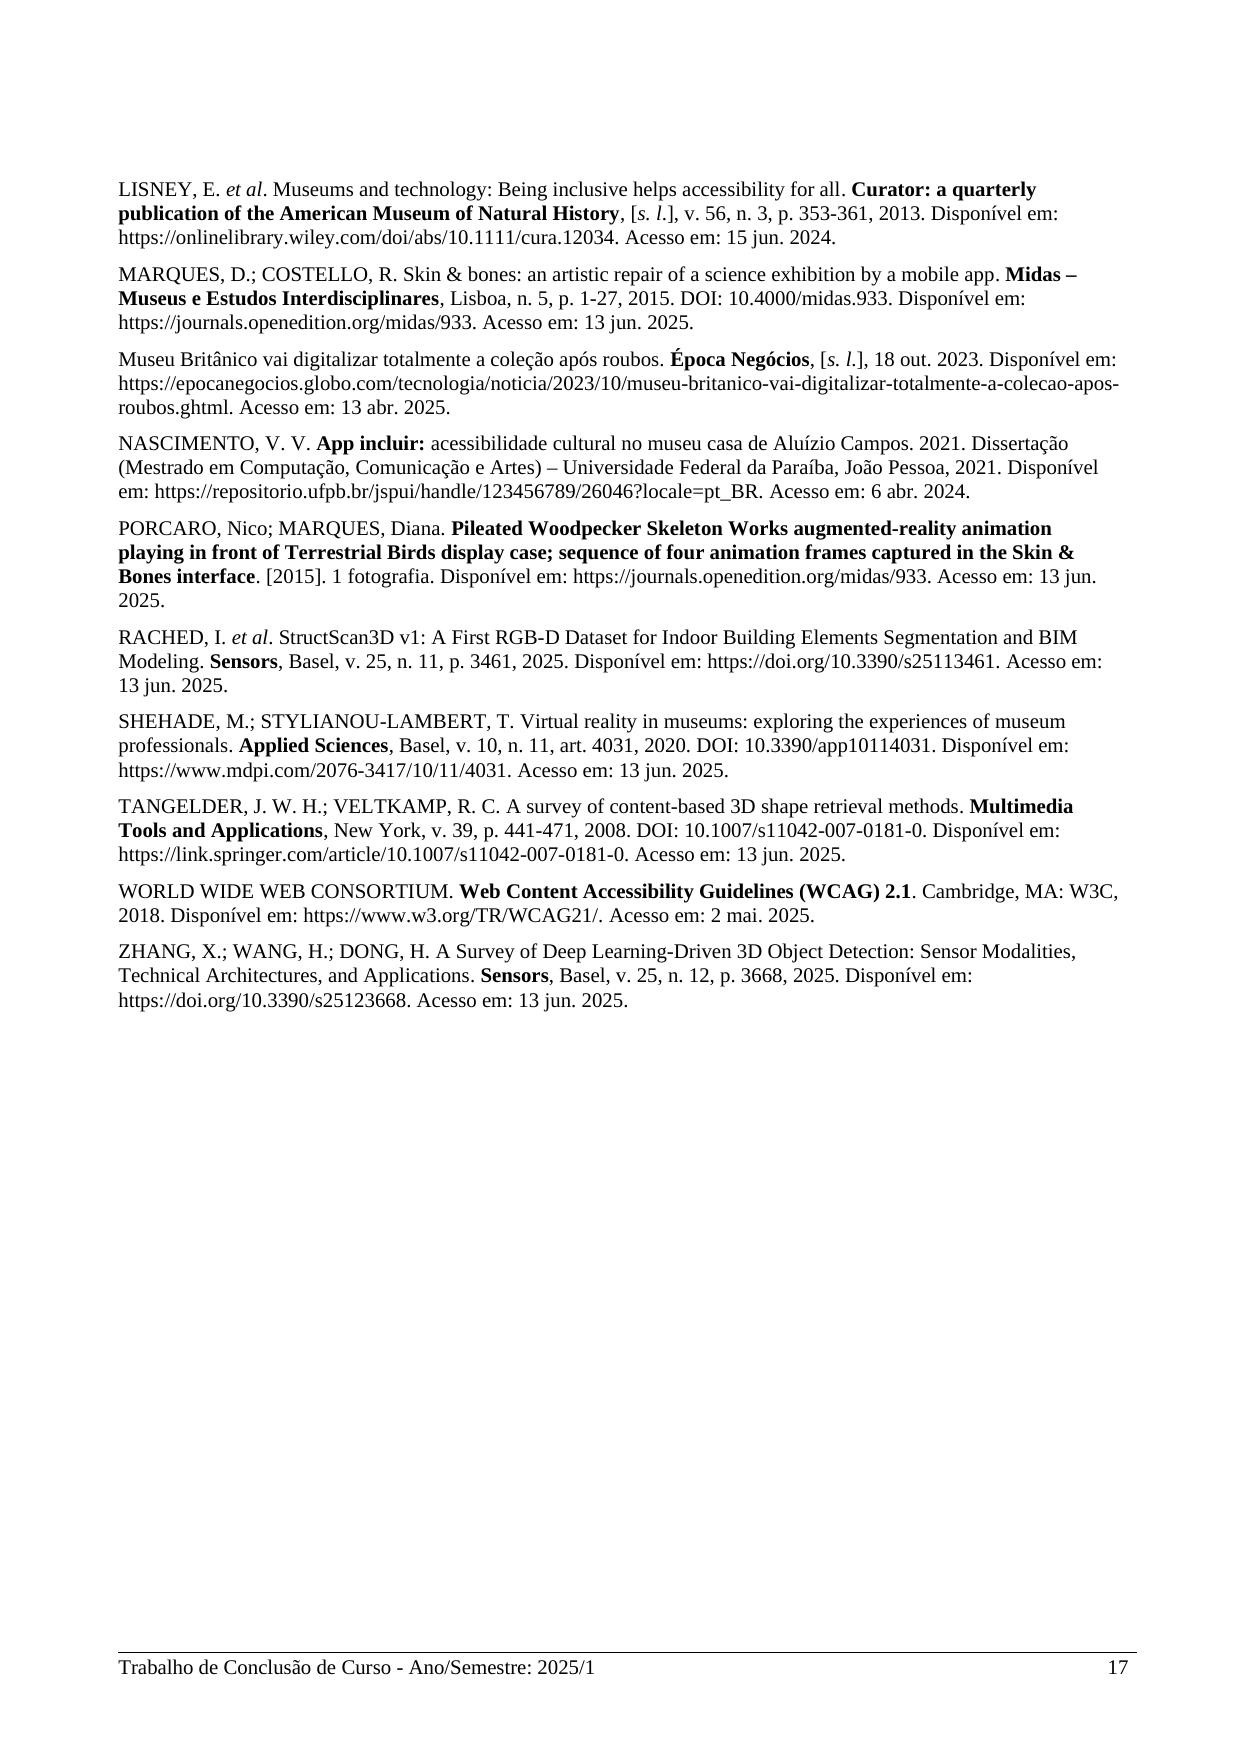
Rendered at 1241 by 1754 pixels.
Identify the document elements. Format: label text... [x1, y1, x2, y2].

text NASCIMENTO, V. V. App incluir: acessibilidade cultural no museu casa de Aluízio Campos. 2021. Dissertação (Mestrado em Computação, Comunicação e Artes) – Universidade Federal da Paraíba, João Pessoa, 2021. Disponível em: https://repositorio.ufpb.br/jspui/handle/123456789/26046?locale=pt_BR. Acesso em: 6 abr. 2024. [118, 431, 1122, 503]
text LISNEY, E. et al. Museums and technology: Being inclusive helps accessibility for all. Curator: a quarterly publication of the American Museum of Natural History, [s. l.], v. 56, n. 3, p. 353-361, 2013. Disponível em: https://onlinelibrary.wiley.com/doi/abs/10.1111/cura.12034. Acesso em: 15 jun. 2024. [118, 177, 1122, 249]
text ZHANG, X.; WANG, H.; DONG, H. A Survey of Deep Learning-Driven 3D Object Detection: Sensor Modalities, Technical Architectures, and Applications. Sensors, Basel, v. 25, n. 12, p. 3668, 2025. Disponível em: https://doi.org/10.3390/s25123668. Acesso em: 13 jun. 2025. [118, 939, 1122, 1012]
text RACHED, I. et al. StructScan3D v1: A First RGB-D Dataset for Indoor Building Elements Segmentation and BIM Modeling. Sensors, Basel, v. 25, n. 11, p. 3461, 2025. Disponível em: https://doi.org/10.3390/s25113461. Acesso em: 13 jun. 2025. [118, 625, 1122, 697]
text WORLD WIDE WEB CONSORTIUM. Web Content Accessibility Guidelines (WCAG) 2.1. Cambridge, MA: W3C, 2018. Disponível em: https://www.w3.org/TR/WCAG21/. Acesso em: 2 mai. 2025. [118, 879, 1122, 927]
text Museu Britânico vai digitalizar totalmente a coleção após roubos. Época Negócios, [s. l.], 18 out. 2023. Disponível em: https://epocanegocios.globo.com/tecnologia/noticia/2023/10/museu-britanico-vai-digitalizar-totalmente-a-colecao-apos-roubos.ghtml. Acesso em: 13 abr. 2025. [118, 347, 1122, 419]
text TANGELDER, J. W. H.; VELTKAMP, R. C. A survey of content-based 3D shape retrieval methods. Multimedia Tools and Applications, New York, v. 39, p. 441-471, 2008. DOI: 10.1007/s11042-007-0181-0. Disponível em: https://link.springer.com/article/10.1007/s11042-007-0181-0. Acesso em: 13 jun. 2025. [118, 794, 1122, 866]
text SHEHADE, M.; STYLIANOU-LAMBERT, T. Virtual reality in museums: exploring the experiences of museum professionals. Applied Sciences, Basel, v. 10, n. 11, art. 4031, 2020. DOI: 10.3390/app10114031. Disponível em: https://www.mdpi.com/2076-3417/10/11/4031. Acesso em: 13 jun. 2025. [118, 709, 1122, 782]
text PORCARO, Nico; MARQUES, Diana. Pileated Woodpecker Skeleton Works augmented-reality animation playing in front of Terrestrial Birds display case; sequence of four animation frames captured in the Skin & Bones interface. [2015]. 1 fotografia. Disponível em: https://journals.openedition.org/midas/933. Acesso em: 13 jun. 2025. [118, 516, 1122, 612]
text MARQUES, D.; COSTELLO, R. Skin & bones: an artistic repair of a science exhibition by a mobile app. Midas – Museus e Estudos Interdisciplinares, Lisboa, n. 5, p. 1-27, 2015. DOI: 10.4000/midas.933. Disponível em: https://journals.openedition.org/midas/933. Acesso em: 13 jun. 2025. [118, 262, 1122, 334]
